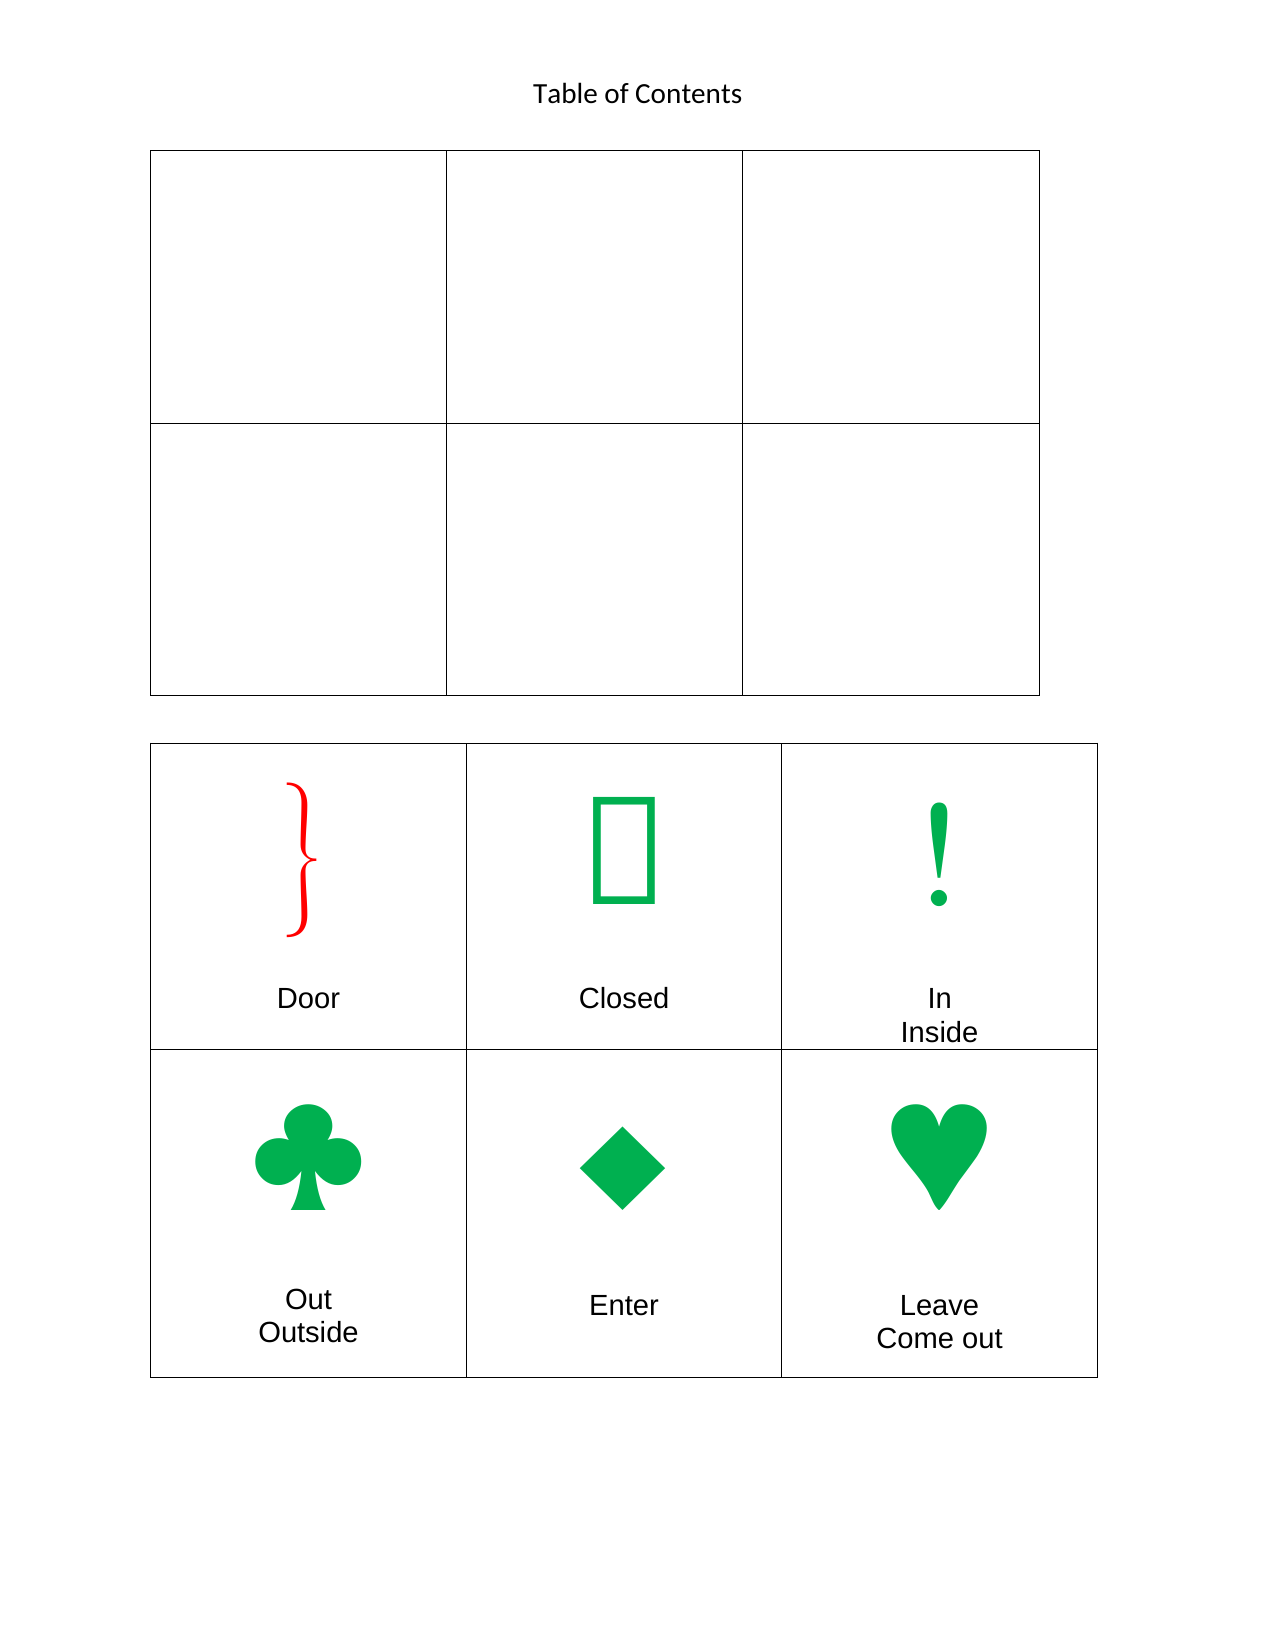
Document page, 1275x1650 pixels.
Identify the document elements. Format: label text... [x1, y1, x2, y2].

table_header  Door [151, 744, 466, 1049]
table_cell  Enter [467, 1050, 781, 1377]
table_cell [151, 424, 446, 695]
table_cell [743, 151, 1039, 422]
table_header  In Inside [782, 744, 1097, 1049]
table_cell [743, 424, 1039, 695]
table_cell [151, 151, 446, 422]
table_cell [447, 151, 742, 422]
table_cell [447, 424, 742, 695]
table_cell  Leave Come out [782, 1050, 1097, 1377]
table_header  Closed [467, 744, 781, 1049]
table_cell  Out Outside [151, 1050, 466, 1377]
